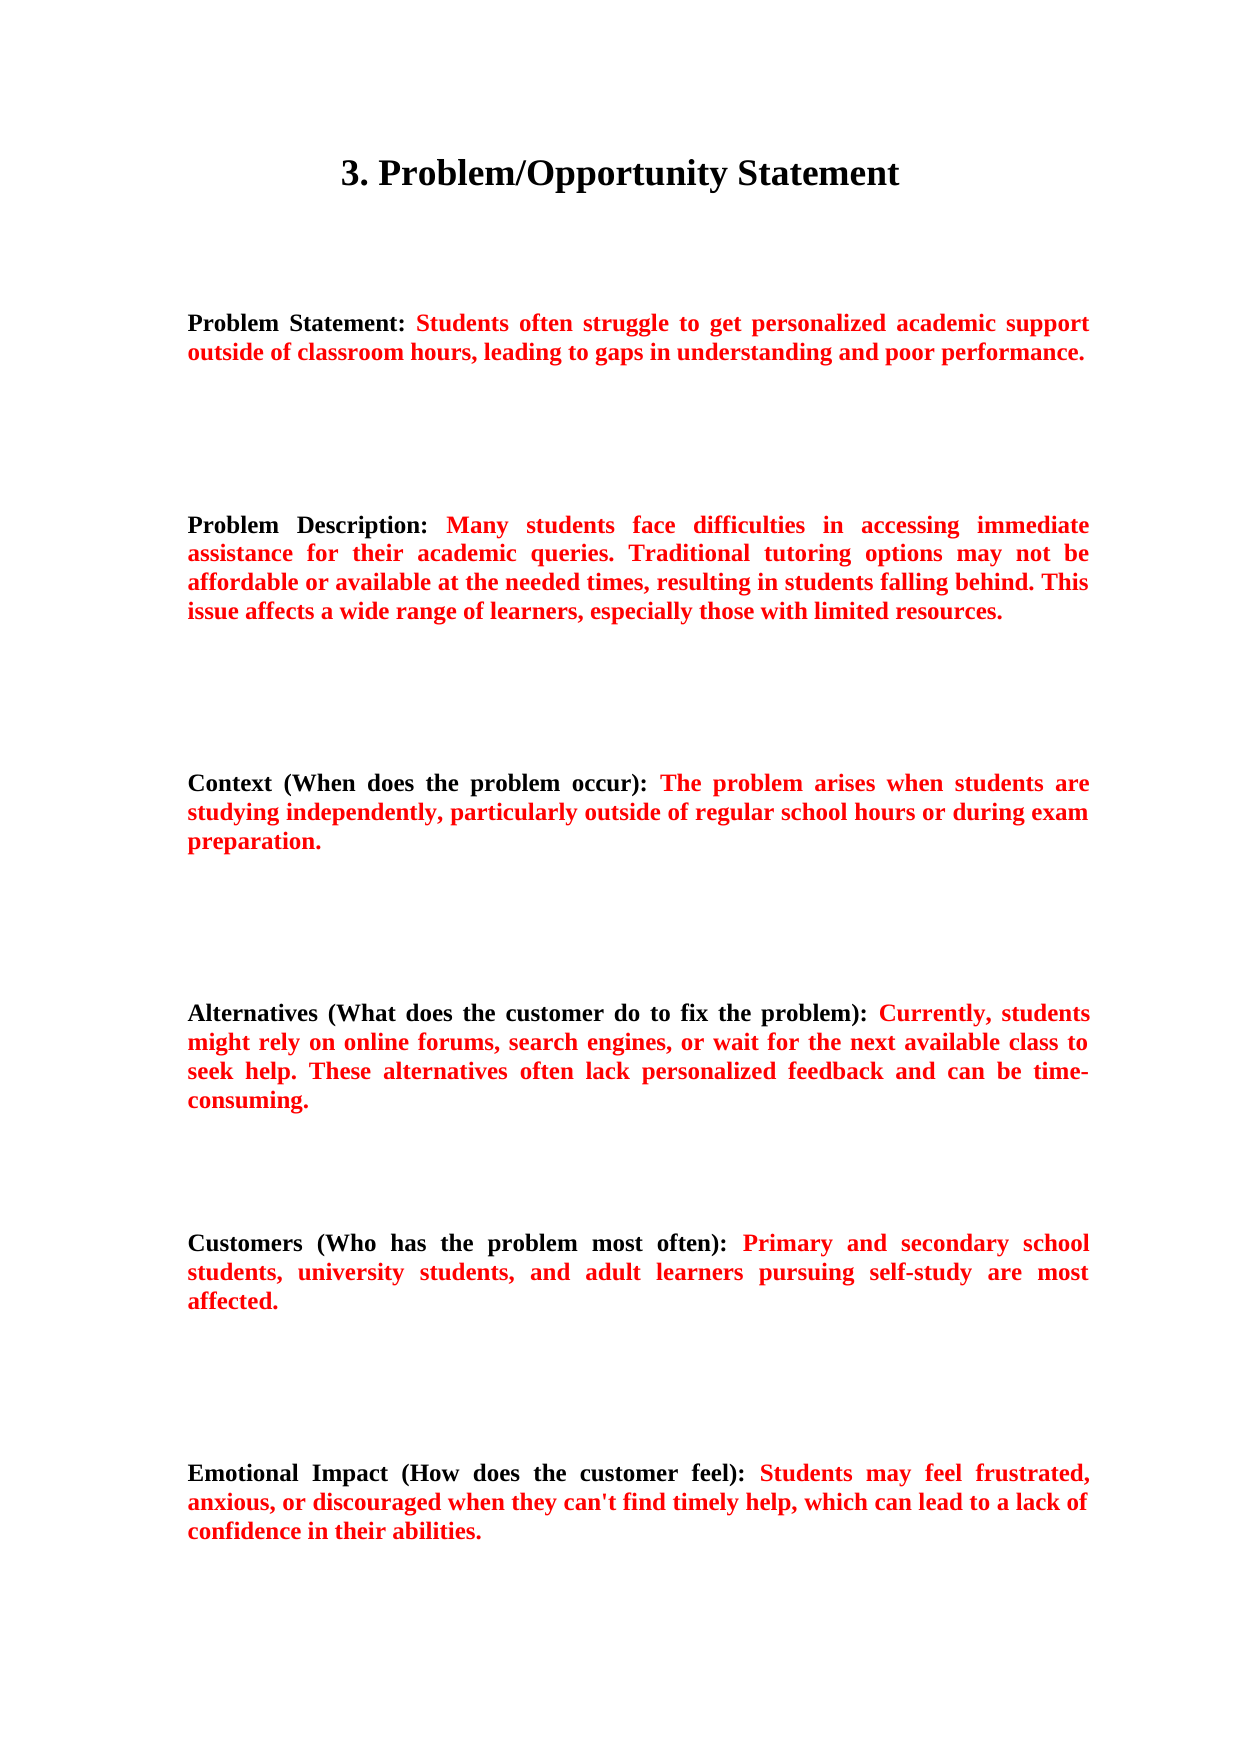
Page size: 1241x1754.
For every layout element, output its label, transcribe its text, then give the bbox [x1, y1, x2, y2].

text Problem Description: Many students face difficulties in accessing immediate assistance for their academic queries. Traditional tutoring options may not be affordable or available at the needed times, resulting in students falling behind. This issue affects a wide range of learners, especially those with limited resources. [187, 510, 1090, 625]
text Alternatives (What does the customer do to fix the problem): Currently, students might rely on online forums, search engines, or wait for the next available class to seek help. These alternatives often lack personalized feedback and can be time-consuming. [187, 998, 1090, 1113]
text Emotional Impact (How does the customer feel): Students may feel frustrated, anxious, or discouraged when they can't find timely help, which can lead to a lack of confidence in their abilities. [187, 1458, 1090, 1545]
text Context (When does the problem occur): The problem arises when students are studying independently, particularly outside of regular school hours or during exam preparation. [187, 768, 1090, 855]
text Problem Statement: Students often struggle to get personalized academic support outside of classroom hours, leading to gaps in understanding and poor performance. [187, 308, 1090, 366]
text 3. Problem/Opportunity Statement [150, 150, 1090, 193]
text Customers (Who has the problem most often): Primary and secondary school students, university students, and adult learners pursuing self-study are most affected. [187, 1228, 1090, 1315]
